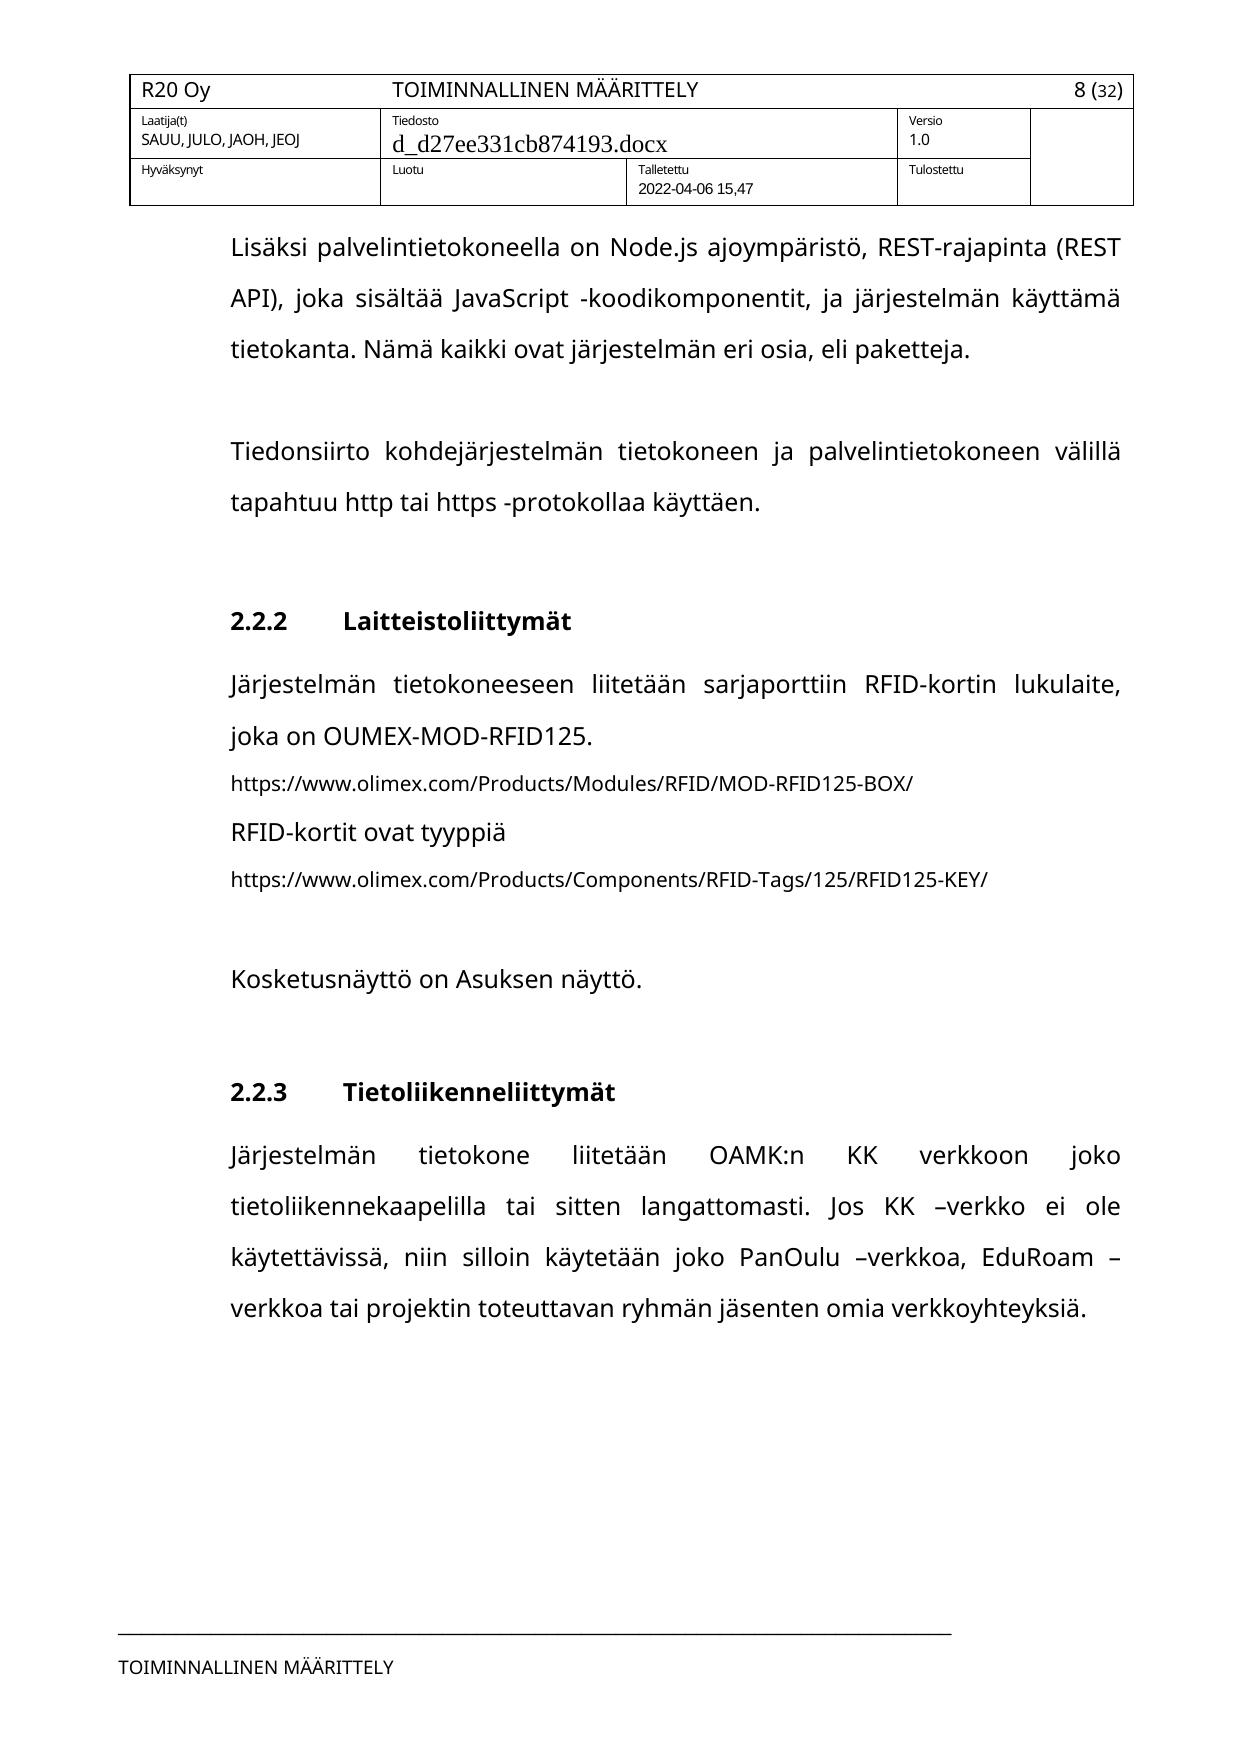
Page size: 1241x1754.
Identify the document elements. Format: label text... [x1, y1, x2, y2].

text Tiedonsiirto kohdejärjestelmän tietokoneen ja palvelintietokoneen välillä tapahtuu http tai https -protokollaa käyttäen. [230, 434, 1122, 519]
text https://www.olimex.com/Products/Modules/RFID/MOD-RFID125-BOX/ [230, 769, 1122, 798]
text Järjestelmän tietokoneeseen liitetään sarjaporttiin RFID-kortin lukulaite, joka on OUMEX-MOD-RFID125. [230, 667, 1122, 752]
subtitle Tietoliikenneliittymät [230, 1074, 1122, 1108]
text RFID-kortit ovat tyyppiä [230, 814, 1122, 849]
text Järjestelmän tietokone liitetään OAMK:n KK verkkoon joko tietoliikennekaapelilla tai sitten langattomasti. Jos KK –verkko ei ole käytettävissä, niin silloin käytetään joko PanOulu –verkkoa, EduRoam –verkkoa tai projektin toteuttavan ryhmän jäsenten omia verkkoyhteyksiä. [230, 1138, 1122, 1325]
text https://www.olimex.com/Products/Components/RFID-Tags/125/RFID125-KEY/ Kosketusnäyttö on Asuksen näyttö. [230, 866, 1122, 996]
subtitle Laitteistoliittymät [230, 603, 1122, 638]
text Lisäksi palvelintietokoneella on Node.js ajoympäristö, REST-rajapinta (REST API), joka sisältää JavaScript -koodikomponentit, ja järjestelmän käyttämä tietokanta. Nämä kaikki ovat järjestelmän eri osia, eli paketteja. [230, 230, 1122, 366]
